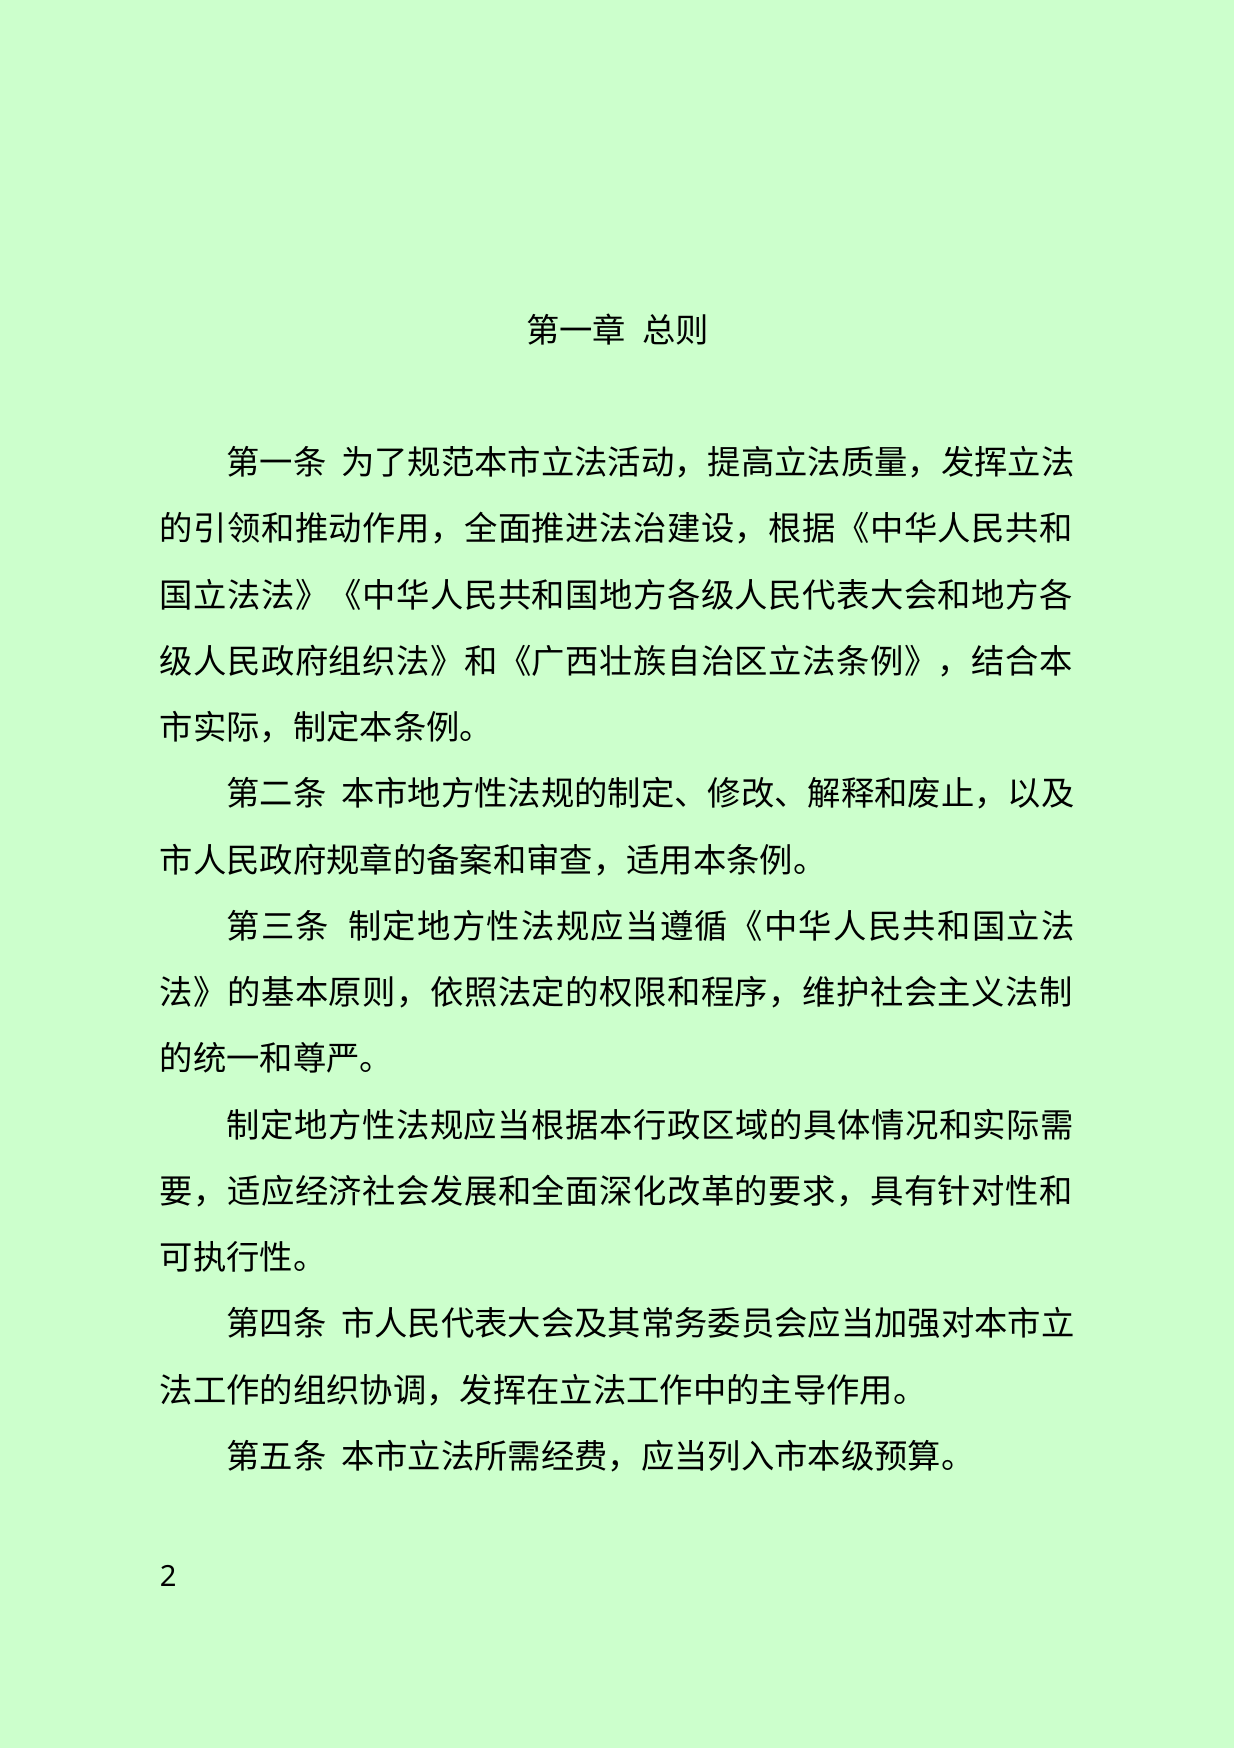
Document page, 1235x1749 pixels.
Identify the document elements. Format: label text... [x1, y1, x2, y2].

text 第二条 本市地方性法规的制定、修改、解释和废止，以及市人民政府规章的备案和审查，适用本条例。 [159, 758, 1075, 891]
text 第四条 市人民代表大会及其常务委员会应当加强对本市立法工作的组织协调，发挥在立法工作中的主导作用。 [159, 1288, 1075, 1421]
text 第三条 制定地方性法规应当遵循《中华人民共和国立法法》的基本原则，依照法定的权限和程序，维护社会主义法制的统一和尊严。 [159, 891, 1075, 1089]
text 制定地方性法规应当根据本行政区域的具体情况和实际需要，适应经济社会发展和全面深化改革的要求，具有针对性和可执行性。 [159, 1089, 1075, 1288]
text 第一条 为了规范本市立法活动，提高立法质量，发挥立法的引领和推动作用，全面推进法治建设，根据《中华人民共和国立法法》《中华人民共和国地方各级人民代表大会和地方各级人民政府组织法》和《广西壮族自治区立法条例》，结合本市实际，制定本条例。 [159, 427, 1075, 758]
text 第五条 本市立法所需经费，应当列入市本级预算。 [159, 1421, 1075, 1487]
list 总则 [159, 294, 1075, 361]
